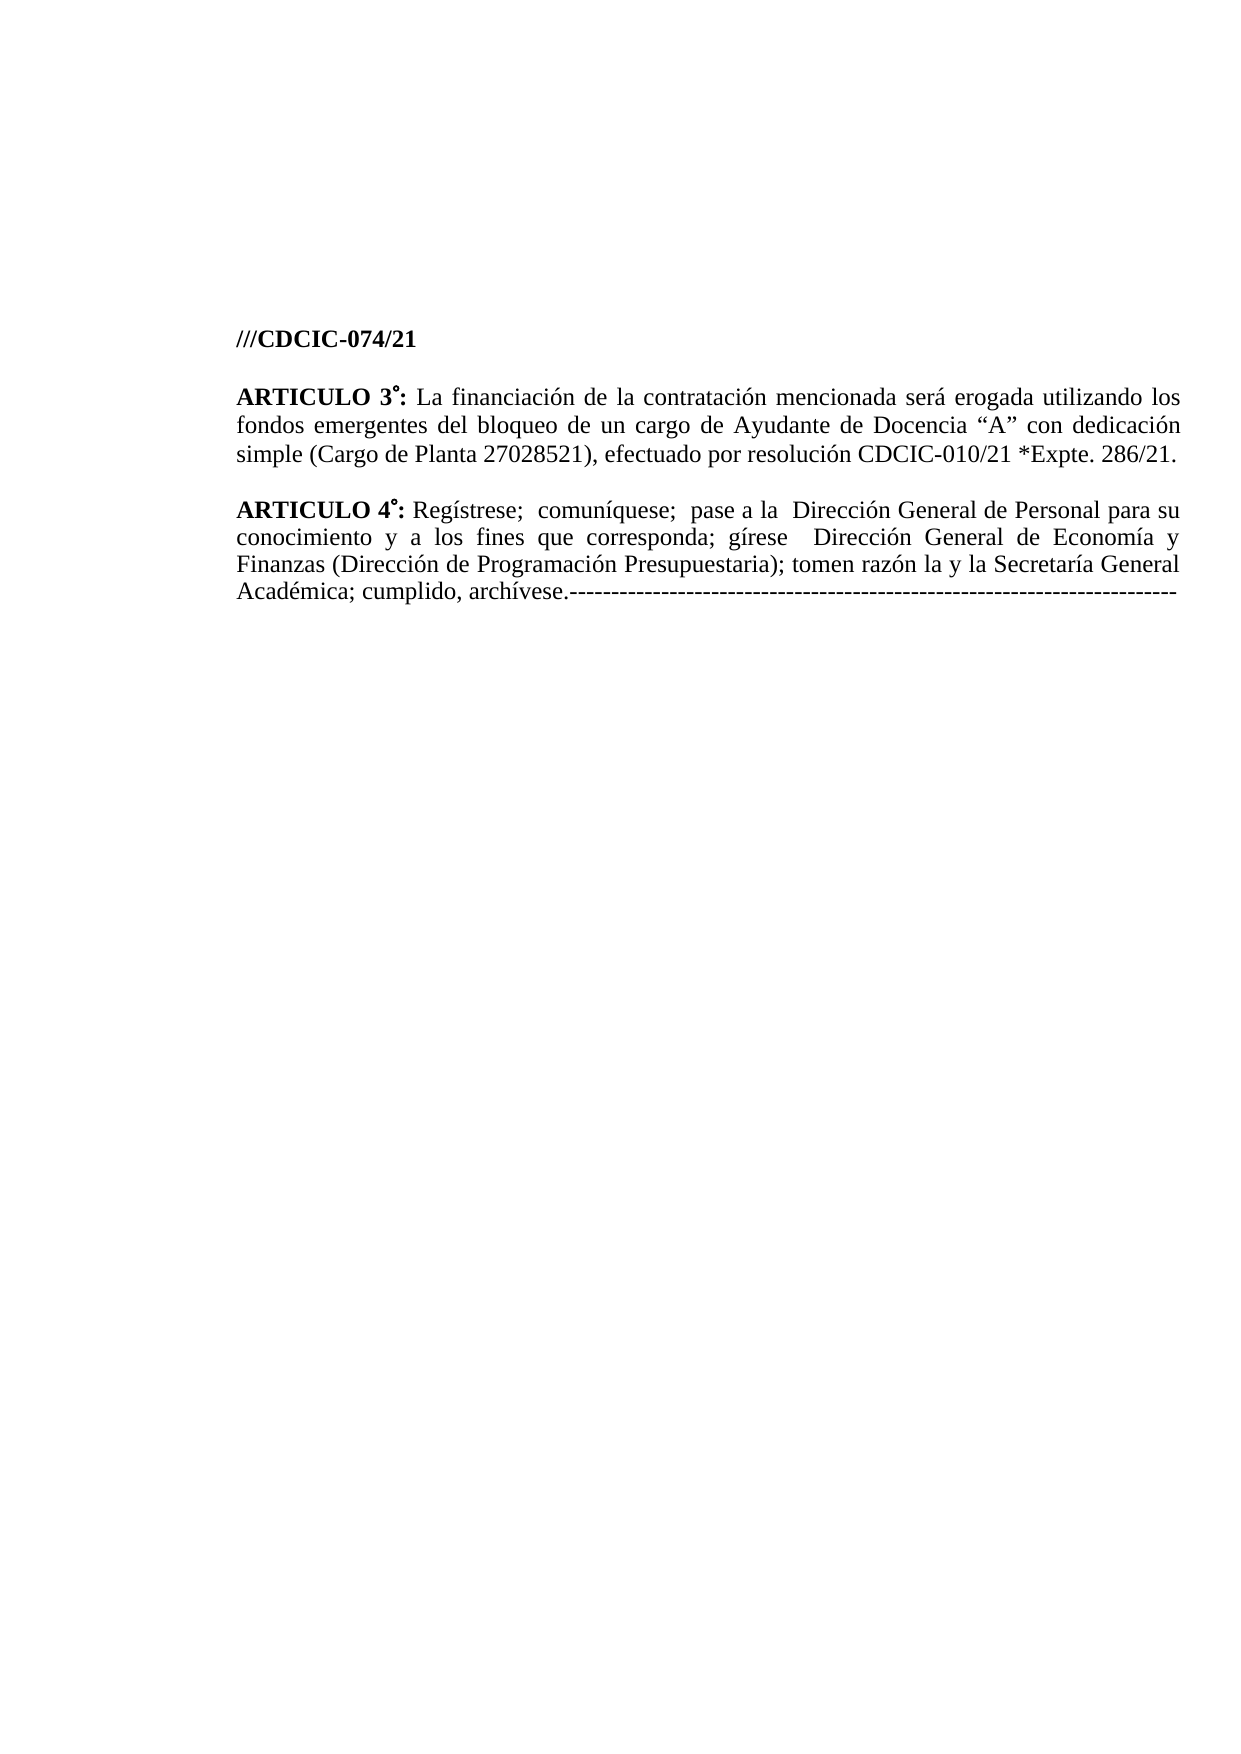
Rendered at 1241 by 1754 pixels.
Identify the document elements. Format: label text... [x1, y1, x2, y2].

text ARTICULO 4: Regístrese; comuníquese; pase a la Dirección General de Personal para su conocimiento y a los fines que corresponda; gírese Dirección General de Economía y Finanzas (Dirección de Programación Presupuestaria); tomen razón la y la Secretaría General Académica; cumplido, archívese.------------------------------------------------------------------------- [236, 497, 1181, 605]
text ARTICULO 3: La financiación de la contratación mencionada será erogada utilizando los fondos emergentes del bloqueo de un cargo de Ayudante de Docencia “A” con dedicación simple (Cargo de Planta 27028521), efectuado por resolución CDCIC-010/21 *Expte. 286/21. [236, 382, 1181, 468]
text ///CDCIC-074/21 [236, 324, 1181, 353]
